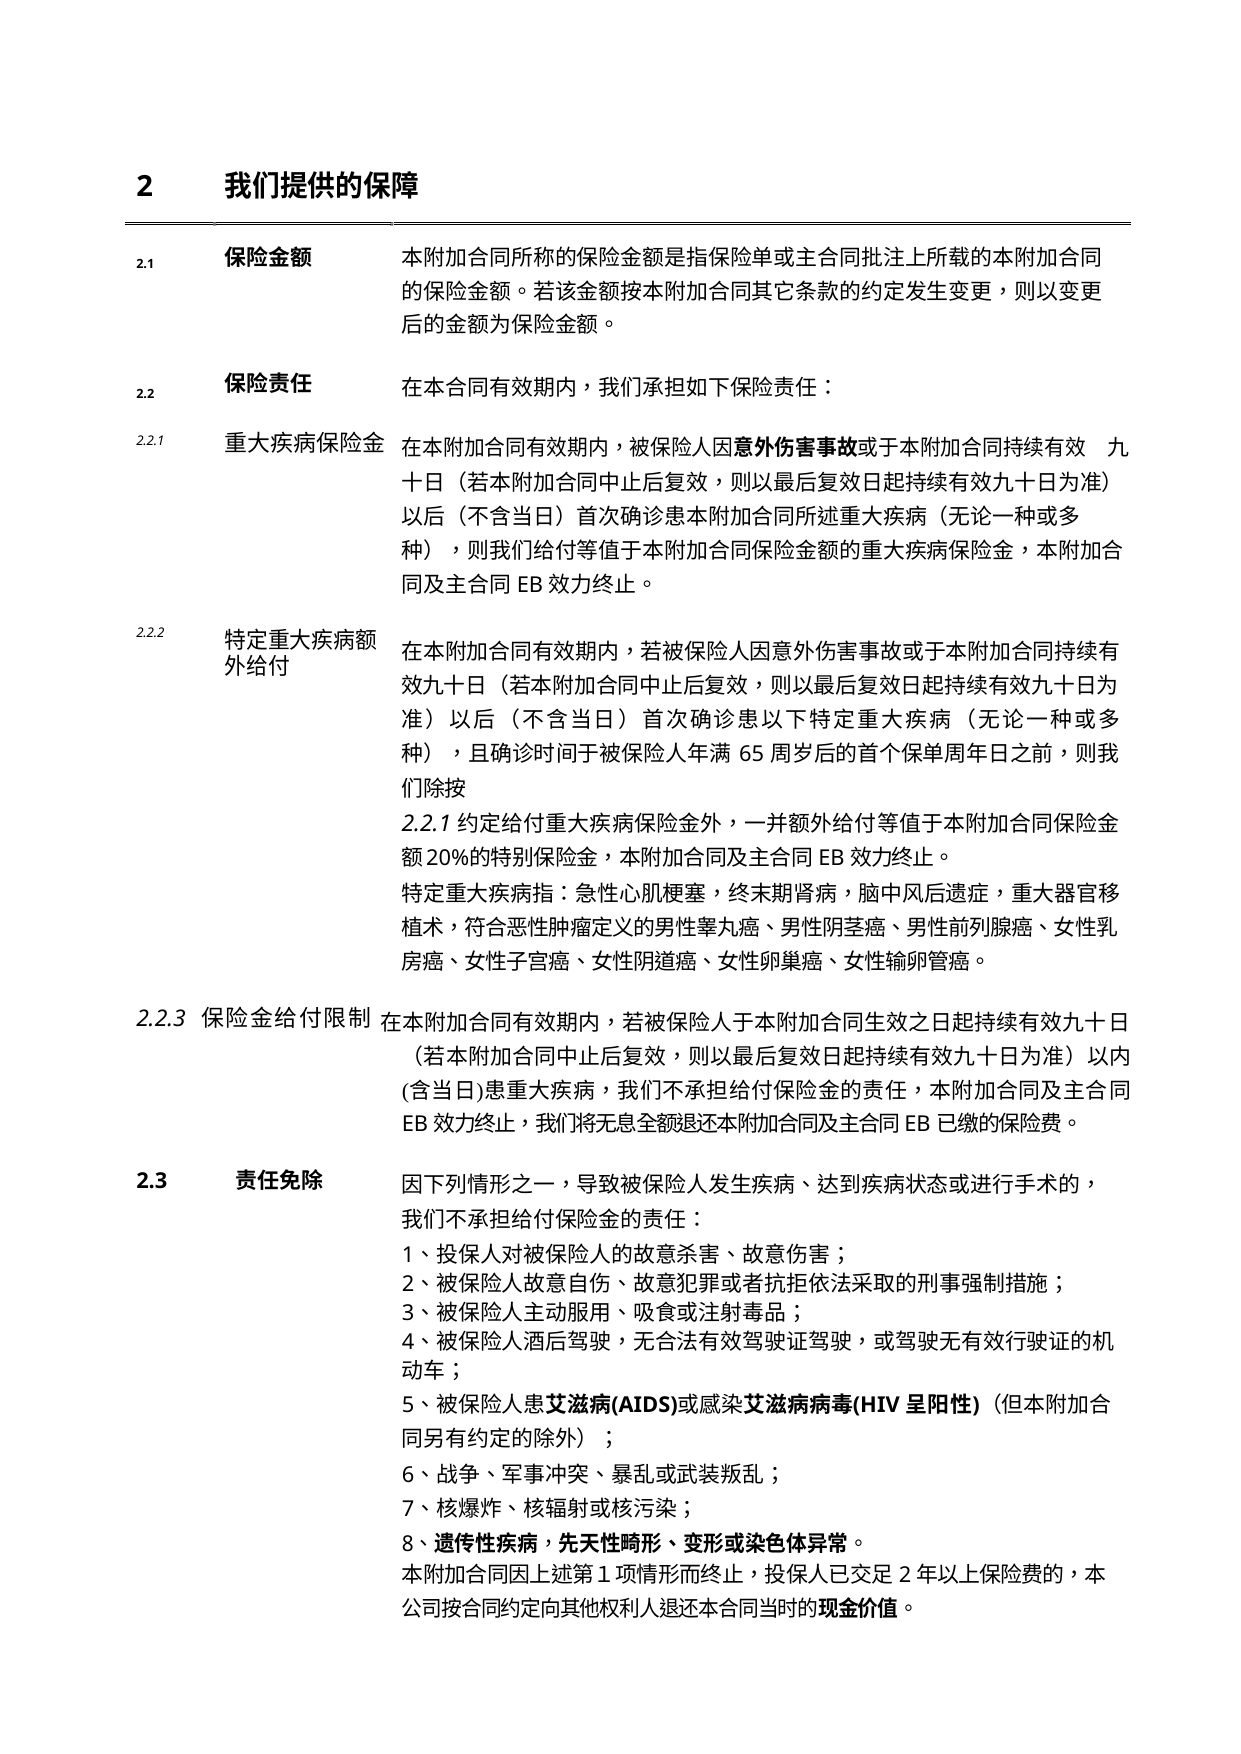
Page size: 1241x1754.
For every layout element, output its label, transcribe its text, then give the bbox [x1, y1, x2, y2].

text 2.2.3 保险金给付限制 在本附加合同有效期内，若被保险人于本附加合同生效之日起持续有效九十日（若本附加合同中止后复效，则以最后复效日起持续有效九十日为准）以内(含当日)患重大疾病，我们不承担给付保险金的责任，本附加合同及主合同EB 效力终止，我们将无息全额退还本附加合同及主合同 EB 已缴的保险费。 [136, 1002, 1131, 1138]
text 2.3 责任免除 因下列情形之一，导致被保险人发生疾病、达到疾病状态或进行手术的，我们不承担给付保险金的责任： [136, 1165, 1120, 1233]
subtitle 特定重大疾病额外给付 [136, 626, 379, 681]
text 特定重大疾病指：急性心肌梗塞，终末期肾病，脑中风后遗症，重大器官移植术，符合恶性肿瘤定义的男性睾丸癌、男性阴茎癌、男性前列腺癌、女性乳房癌、女性子宫癌、女性阴道癌、女性卵巢癌、女性输卵管癌。 [401, 878, 1120, 976]
text 6、战争、军事冲突、暴乱或武装叛乱； [402, 1458, 1142, 1488]
text 2、被保险人故意自伤、故意犯罪或者抗拒依法采取的刑事强制措施； [402, 1269, 1142, 1297]
text 4、被保险人酒后驾驶，无合法有效驾驶证驾驶，或驾驶无有效行驶证的机动车； [402, 1326, 1120, 1384]
list 保险金额 本附加合同所称的保险金额是指保险单或主合同批注上所载的本附加合同的保险金额。若该金额按本附加合同其它条款的约定发生变更，则以变更后的金额为保险金额。 [136, 242, 1120, 339]
text 本附加合同因上述第１项情形而终止，投保人已交足 2 年以上保险费的，本公司按合同约定向其他权利人退还本合同当时的现金价值。 [402, 1559, 1120, 1623]
subtitle 8、遗传性疾病，先天性畸形、变形或染色体异常。 [402, 1527, 1142, 1557]
text 1、投保人对被保险人的故意杀害、故意伤害； [402, 1239, 1142, 1269]
text 7、核爆炸、核辐射或核污染； [402, 1493, 1142, 1523]
text 5、被保险人患艾滋病(AIDS)或感染艾滋病病毒(HIV 呈阳性)（但本附加合同另有约定的除外）； [402, 1389, 1120, 1453]
list 保险责任 在本合同有效期内，我们承担如下保险责任： [136, 368, 1142, 402]
subtitle 我们提供的保障 [136, 165, 1142, 204]
text 在本附加合同有效期内，若被保险人因意外伤害事故或于本附加合同持续有效九十日（若本附加合同中止后复效，则以最后复效日起持续有效九十日为准）以后（不含当日）首次确诊患以下特定重大疾病（无论一种或多种），且确诊时间于被保险人年满 65 周岁后的首个保单周年日之前，则我们除按 [401, 636, 1120, 802]
text 3、被保险人主动服用、吸食或注射毒品； [402, 1297, 1142, 1326]
list 重大疾病保险金 在本附加合同有效期内，被保险人因意外伤害事故或于本附加合同持续有效 九十日（若本附加合同中止后复效，则以最后复效日起持续有效九十日为准） 以后（不含当日）首次确诊患本附加合同所述重大疾病（无论一种或多种），则我们给付等值于本附加合同保险金额的重大疾病保险金，本附加合同及主合同 EB 效力终止。 [136, 427, 1131, 599]
text 2.2.1 约定给付重大疾病保险金外，一并额外给付等值于本附加合同保险金额 20%的特别保险金，本附加合同及主合同 EB 效力终止。 [401, 807, 1120, 872]
